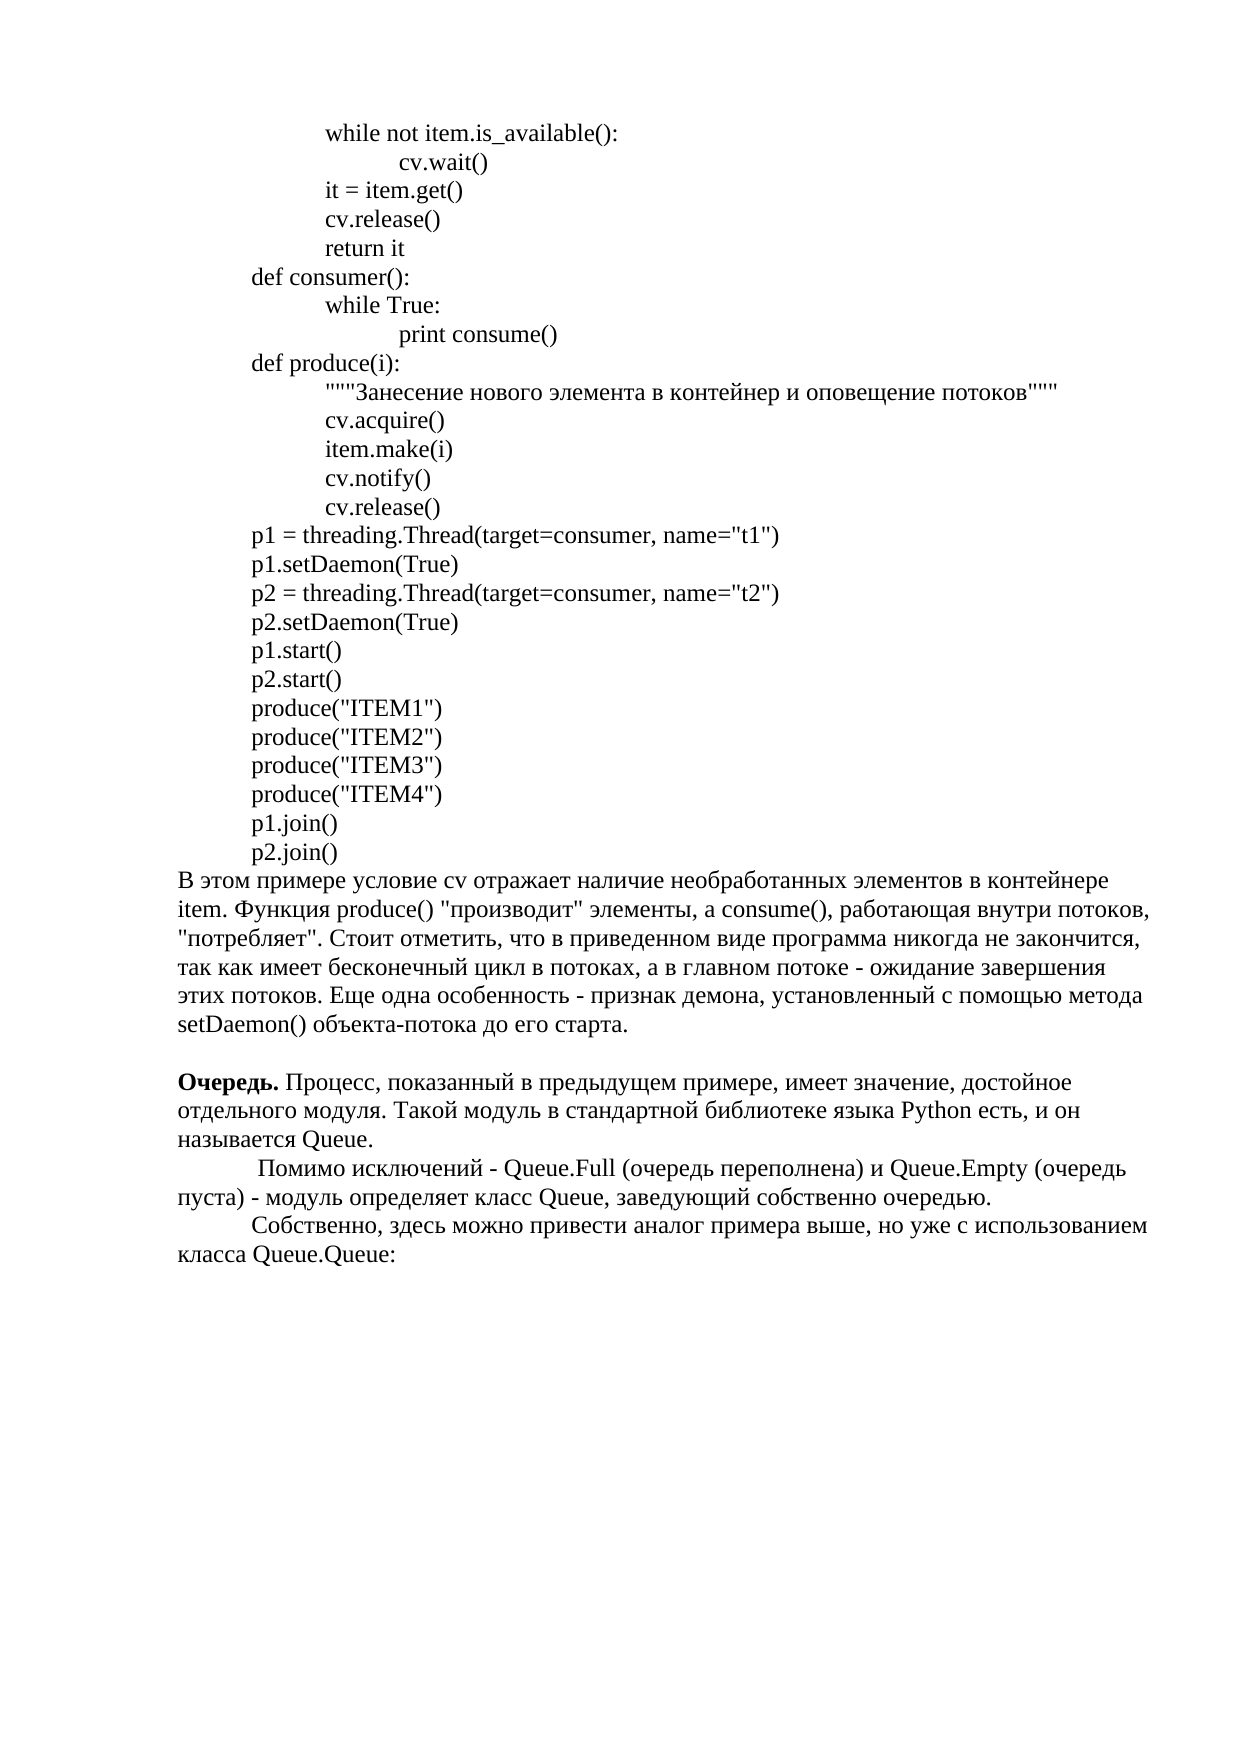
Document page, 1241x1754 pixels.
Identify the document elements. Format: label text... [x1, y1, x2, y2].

text def produce(i): [177, 348, 1152, 377]
text it = item.get() [325, 176, 1152, 204]
text cv.release() [325, 204, 1152, 233]
text produce("ITEM3") [177, 751, 1152, 779]
text produce("ITEM1") [177, 693, 1152, 722]
text p1.join() [177, 808, 1152, 837]
text def consumer(): [177, 262, 1152, 291]
text p2.start() [177, 664, 1152, 693]
text Помимо исключений - Queue.Full (очередь переполнена) и Queue.Empty (очередь пуста) - модуль определяет класс Queue, заведующий собственно очередью. [177, 1153, 1152, 1211]
text print consume() [325, 319, 1152, 348]
text В этом примере условие cv отражает наличие необработанных элементов в контейнере item. Функция produce() "производит" элементы, а consume(), работающая внутри потоков, "потребляет". Стоит отметить, что в приведенном виде программа никогда не закончится, так как имеет бесконечный цикл в потоках, а в главном потоке - ожидание завершения этих потоков. Еще одна особенность - признак демона, установленный с помощью метода setDaemon() объекта-потока до его старта. [177, 866, 1152, 1038]
text Очередь. Процесс, показанный в предыдущем примере, имеет значение, достойное отдельного модуля. Такой модуль в стандартной библиотеке языка Python есть, и он называется Queue. [177, 1067, 1152, 1153]
text item.make(i) [251, 434, 1152, 463]
text cv.wait() [325, 147, 1152, 176]
text while not item.is_available(): [251, 118, 1152, 147]
text """Занесение нового элемента в контейнер и оповещение потоков""" [251, 377, 1152, 406]
text p1.start() [177, 636, 1152, 664]
text p2 = threading.Thread(target=consumer, name="t2") [177, 578, 1152, 607]
text while True: [251, 291, 1152, 319]
text produce("ITEM4") [177, 779, 1152, 808]
text return it [325, 233, 1152, 262]
text p1.setDaemon(True) [177, 549, 1152, 578]
text cv.acquire() [251, 406, 1152, 434]
text p2.join() [177, 837, 1152, 866]
text Собственно, здесь можно привести аналог примера выше, но уже с использованием класса Queue.Queue: [177, 1211, 1152, 1268]
text p1 = threading.Thread(target=consumer, name="t1") [177, 521, 1152, 549]
text p2.setDaemon(True) [177, 607, 1152, 636]
text cv.notify() [251, 463, 1152, 492]
text cv.release() [251, 492, 1152, 521]
text produce("ITEM2") [177, 722, 1152, 751]
